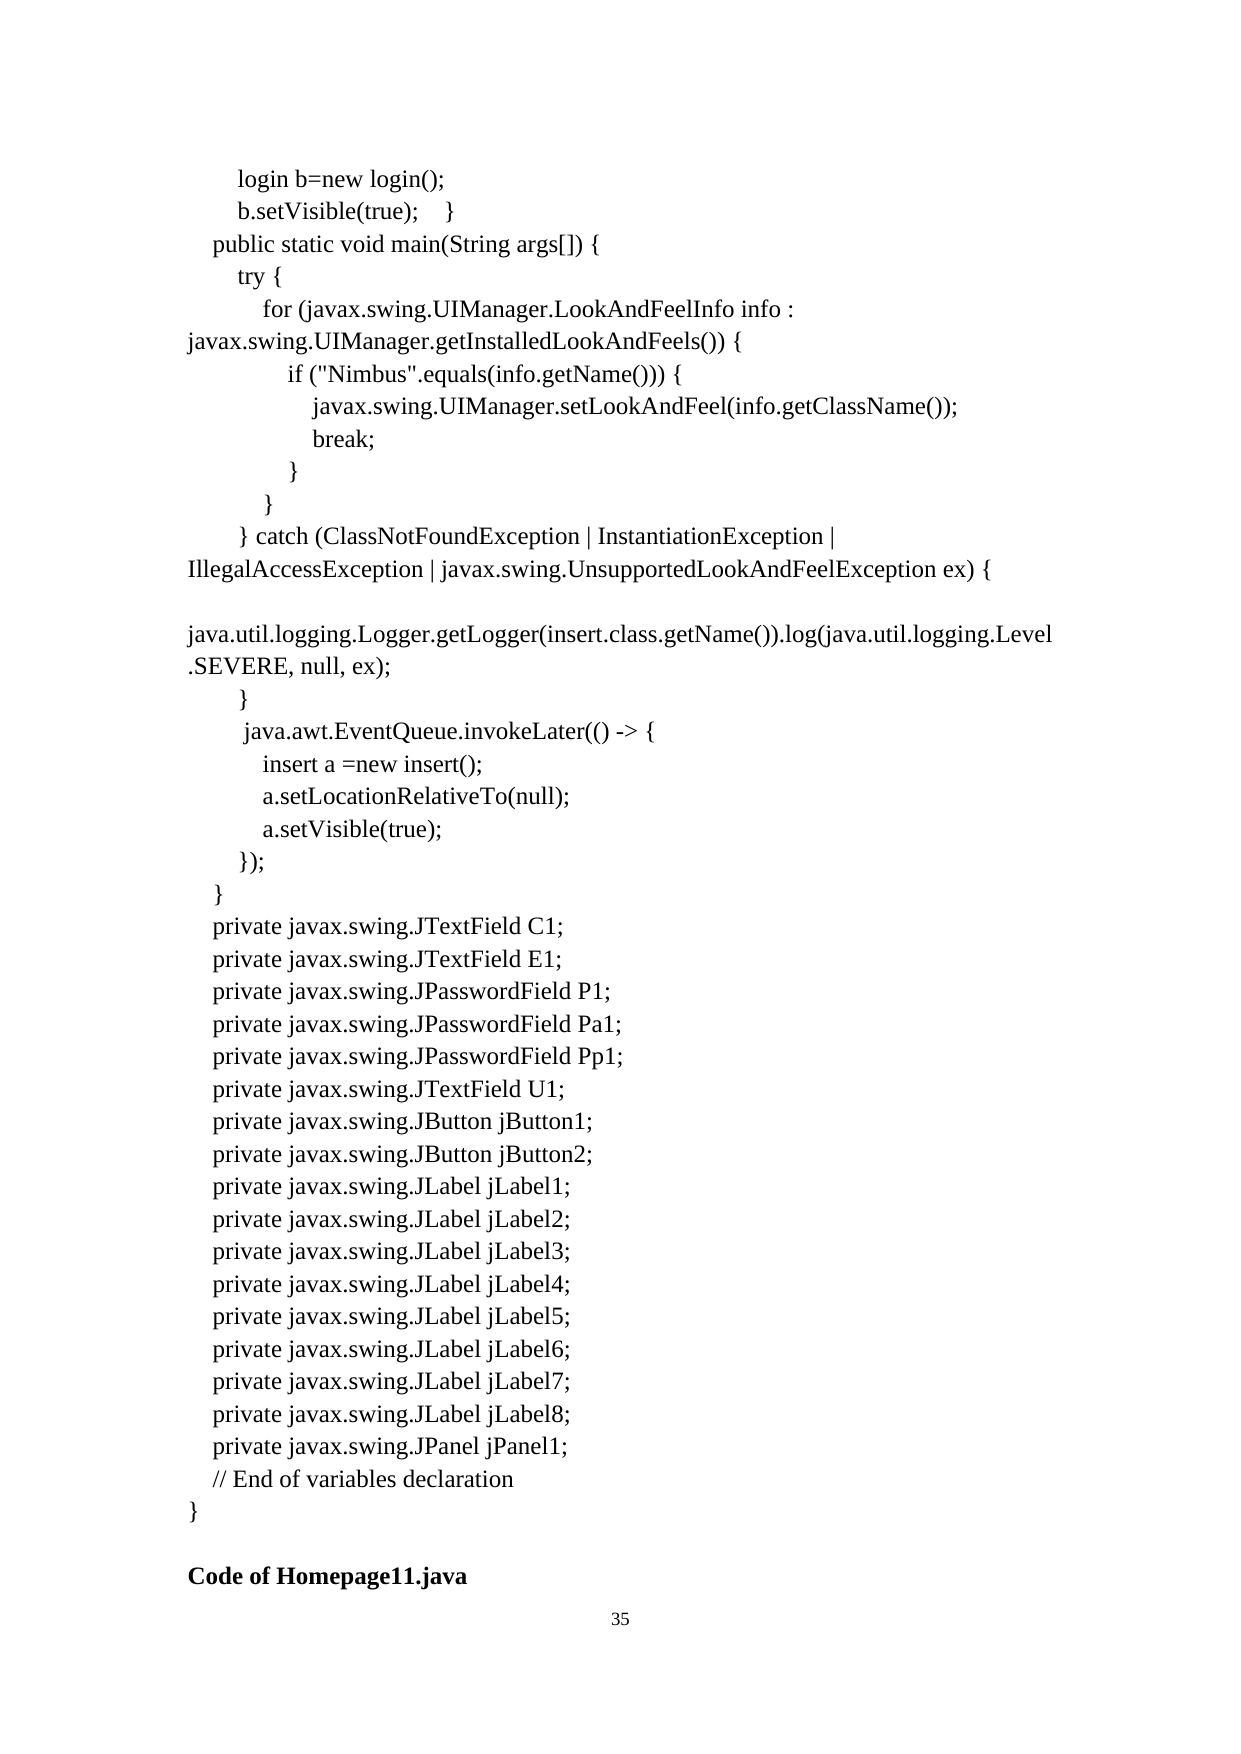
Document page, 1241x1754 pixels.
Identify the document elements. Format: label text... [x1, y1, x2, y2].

text private javax.swing.JLabel jLabel5; [187, 1299, 1053, 1332]
text private javax.swing.JPanel jPanel1; [187, 1429, 1053, 1462]
text private javax.swing.JTextField E1; [187, 942, 1053, 974]
text } [187, 487, 1053, 519]
text } [187, 682, 1053, 714]
text private javax.swing.JButton jButton1; [187, 1104, 1053, 1137]
text private javax.swing.JLabel jLabel1; [187, 1169, 1053, 1202]
text private javax.swing.JLabel jLabel7; [187, 1364, 1053, 1397]
text }); [187, 844, 1053, 877]
text try { [187, 259, 1053, 292]
text } [187, 877, 1053, 909]
text Code of Homepage11.java [187, 1559, 1053, 1592]
text private javax.swing.JLabel jLabel6; [187, 1332, 1053, 1364]
text login b=new login(); [187, 162, 1053, 194]
text private javax.swing.JPasswordField Pp1; [187, 1039, 1053, 1072]
text insert a =new insert(); [187, 747, 1053, 779]
text public static void main(String args[]) { [187, 227, 1053, 259]
text // End of variables declaration [187, 1462, 1053, 1494]
text a.setVisible(true); [187, 812, 1053, 844]
text a.setLocationRelativeTo(null); [187, 779, 1053, 812]
text private javax.swing.JPasswordField Pa1; [187, 1007, 1053, 1039]
text private javax.swing.JTextField U1; [187, 1072, 1053, 1104]
text } [187, 454, 1053, 487]
text private javax.swing.JLabel jLabel8; [187, 1397, 1053, 1429]
text if ("Nimbus".equals(info.getName())) { [187, 357, 1053, 389]
text } [187, 1494, 1053, 1527]
text break; [187, 422, 1053, 454]
text private javax.swing.JPasswordField P1; [187, 974, 1053, 1007]
text java.awt.EventQueue.invokeLater(() -> { [187, 714, 1053, 747]
text private javax.swing.JLabel jLabel3; [187, 1234, 1053, 1267]
text } catch (ClassNotFoundException | InstantiationException | IllegalAccessException | javax.swing.UnsupportedLookAndFeelException ex) { [187, 519, 1053, 584]
text for (javax.swing.UIManager.LookAndFeelInfo info : javax.swing.UIManager.getInstalledLookAndFeels()) { [187, 292, 1053, 357]
text private javax.swing.JLabel jLabel2; [187, 1202, 1053, 1234]
text private javax.swing.JTextField C1; [187, 909, 1053, 942]
text javax.swing.UIManager.setLookAndFeel(info.getClassName()); [187, 389, 1053, 422]
text private javax.swing.JLabel jLabel4; [187, 1267, 1053, 1299]
text b.setVisible(true); } [187, 194, 1053, 227]
text private javax.swing.JButton jButton2; [187, 1137, 1053, 1169]
text java.util.logging.Logger.getLogger(insert.class.getName()).log(java.util.logging.Level.SEVERE, null, ex); [187, 584, 1053, 682]
